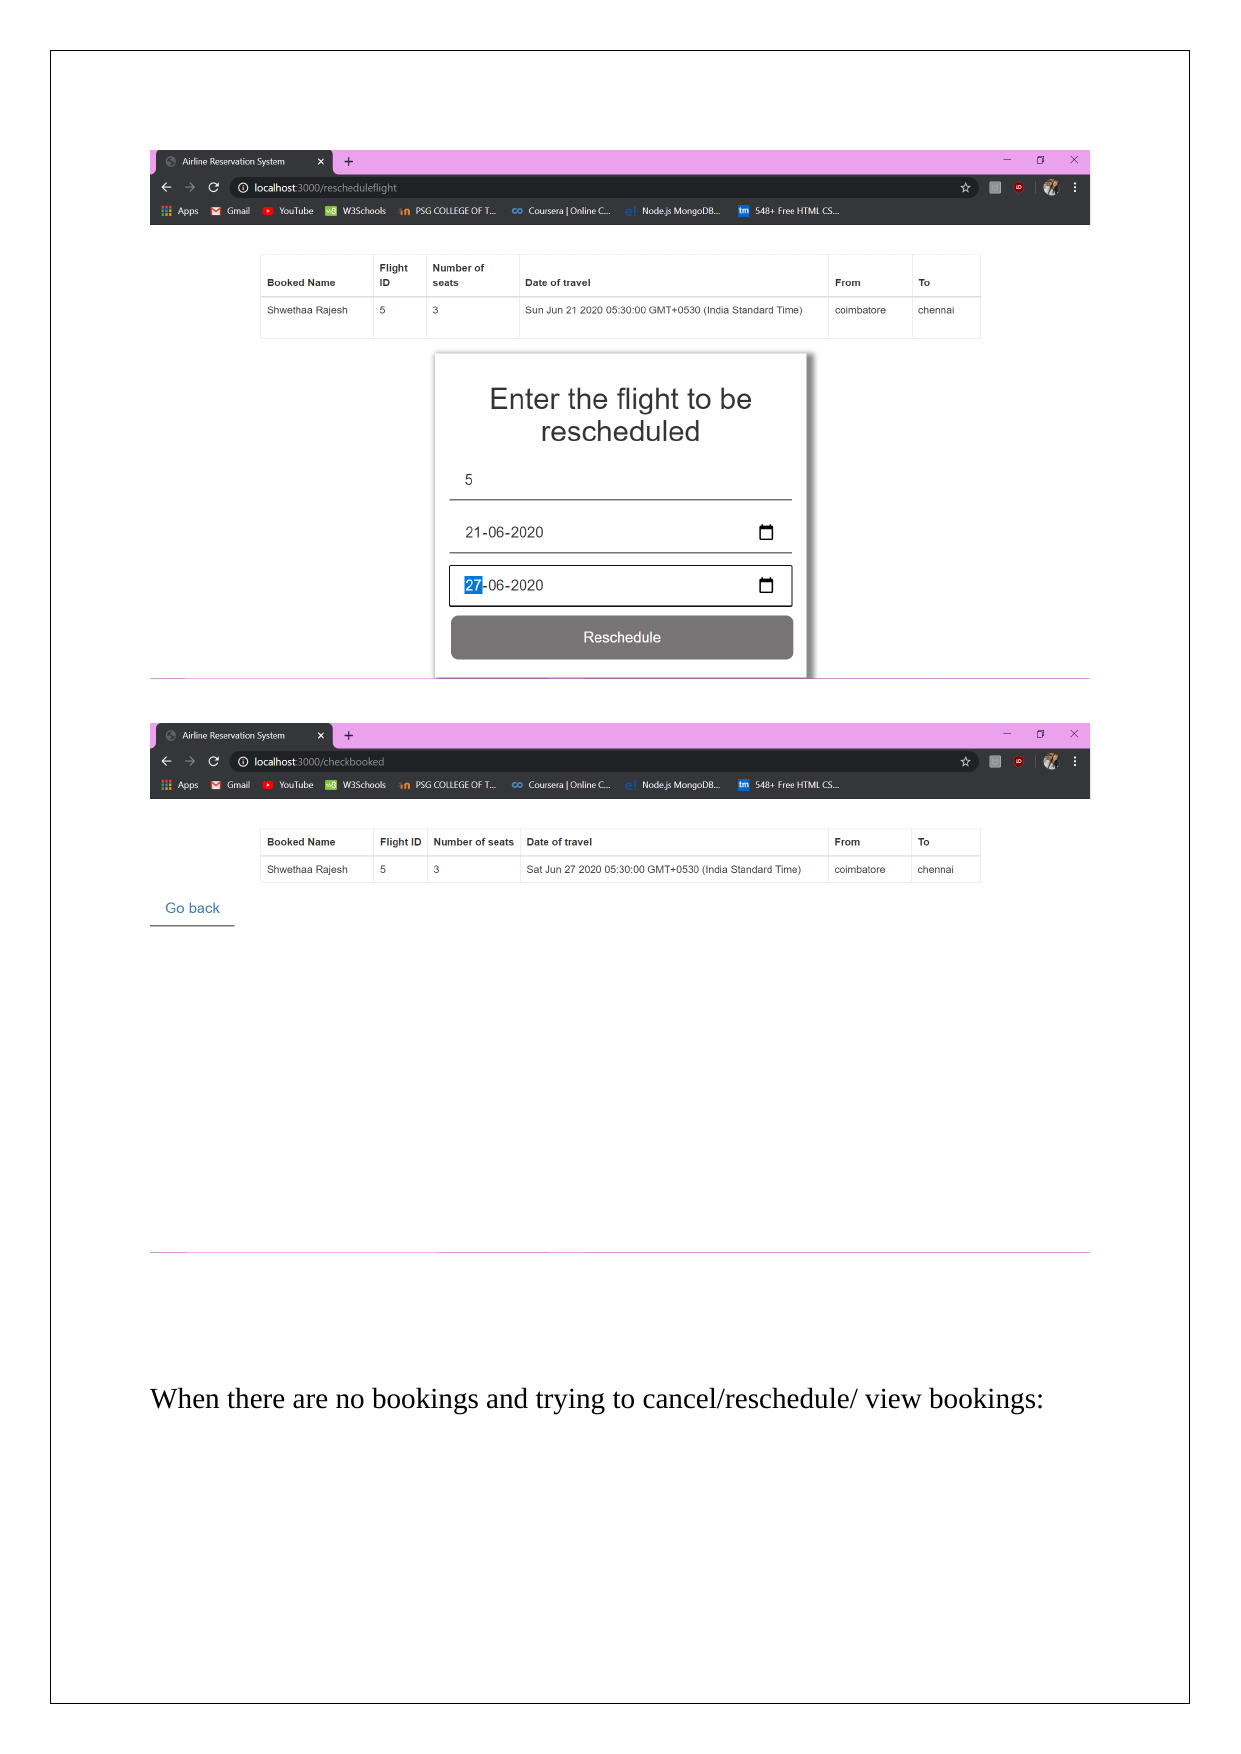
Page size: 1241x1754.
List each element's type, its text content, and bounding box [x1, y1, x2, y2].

picture [150, 723, 1091, 1253]
text When there are no bookings and trying to cancel/reschedule/ view bookings: [150, 1381, 1090, 1414]
picture [150, 150, 1091, 679]
